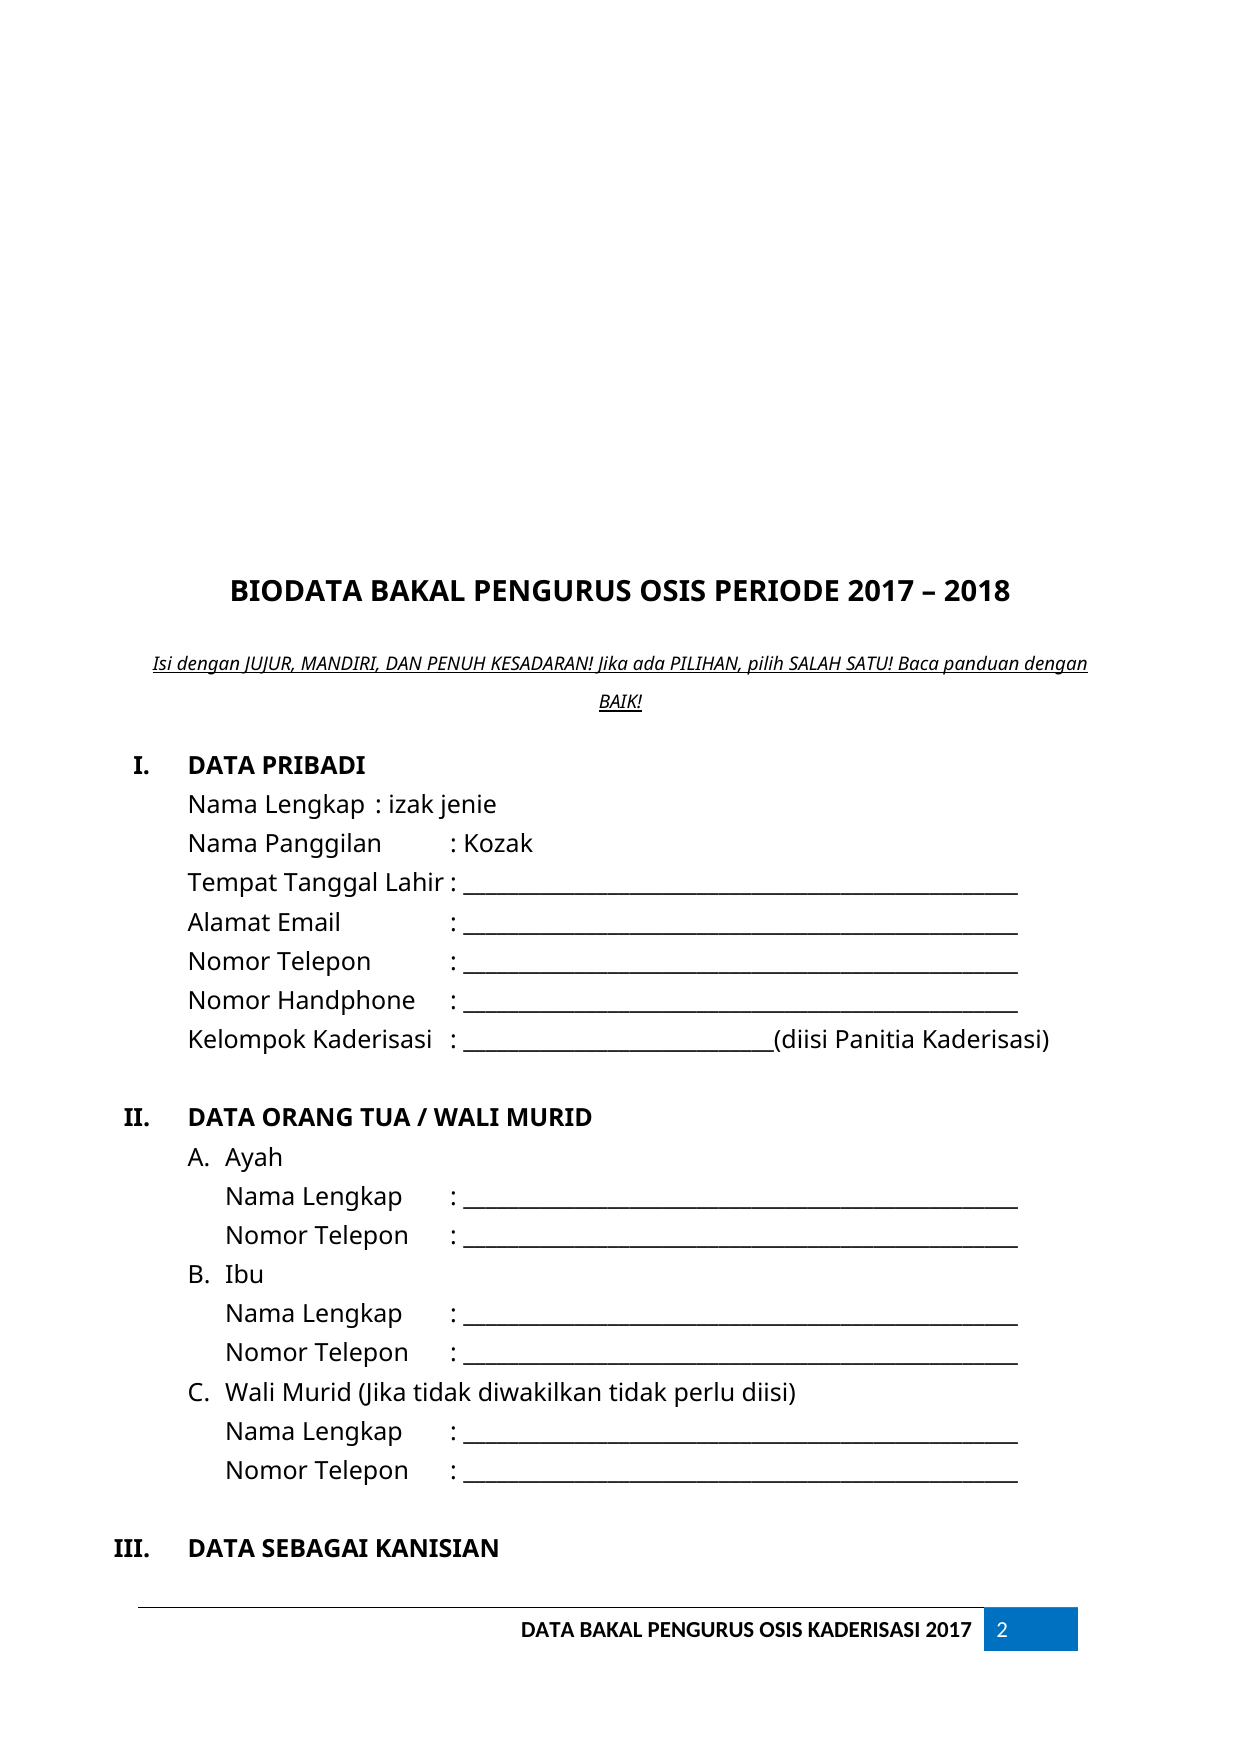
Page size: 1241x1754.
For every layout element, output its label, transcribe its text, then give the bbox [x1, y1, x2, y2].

list DATA ORANG TUA / WALI MURID [150, 1100, 1090, 1134]
text BIODATA BAKAL PENGURUS OSIS PERIODE 2017 – 2018 [150, 570, 1090, 610]
list Nomor Handphone : __________________________________________________ [187, 983, 1090, 1017]
list Nama Lengkap : __________________________________________________ [225, 1296, 1090, 1330]
list Nomor Telepon : __________________________________________________ [225, 1218, 1090, 1252]
list DATA PRIBADI [150, 748, 1090, 782]
list Tempat Tanggal Lahir : __________________________________________________ [187, 865, 1090, 899]
list Nama Lengkap : __________________________________________________ [225, 1413, 1090, 1447]
list Ibu [187, 1257, 1090, 1291]
list Ayah [187, 1139, 1090, 1173]
list Nomor Telepon : __________________________________________________ [225, 1335, 1090, 1369]
list Nomor Telepon : __________________________________________________ [187, 943, 1090, 977]
list Wali Murid (Jika tidak diwakilkan tidak perlu diisi) [187, 1374, 1090, 1408]
text Isi dengan JUJUR, MANDIRI, DAN PENUH KESADARAN! Jika ada PILIHAN, pilih SALAH SATU! Baca panduan dengan BAIK! [150, 650, 1090, 714]
list Nama Lengkap : izak jenie [187, 787, 1090, 821]
list Kelompok Kaderisasi : ____________________________(diisi Panitia Kaderisasi) [187, 1022, 1090, 1056]
list Alamat Email : __________________________________________________ [187, 904, 1090, 938]
list Nama Panggilan : Kozak [187, 826, 1090, 860]
list Nama Lengkap : __________________________________________________ [225, 1178, 1090, 1212]
list Nomor Telepon : __________________________________________________ [225, 1453, 1090, 1487]
list DATA SEBAGAI KANISIAN [150, 1531, 1090, 1565]
